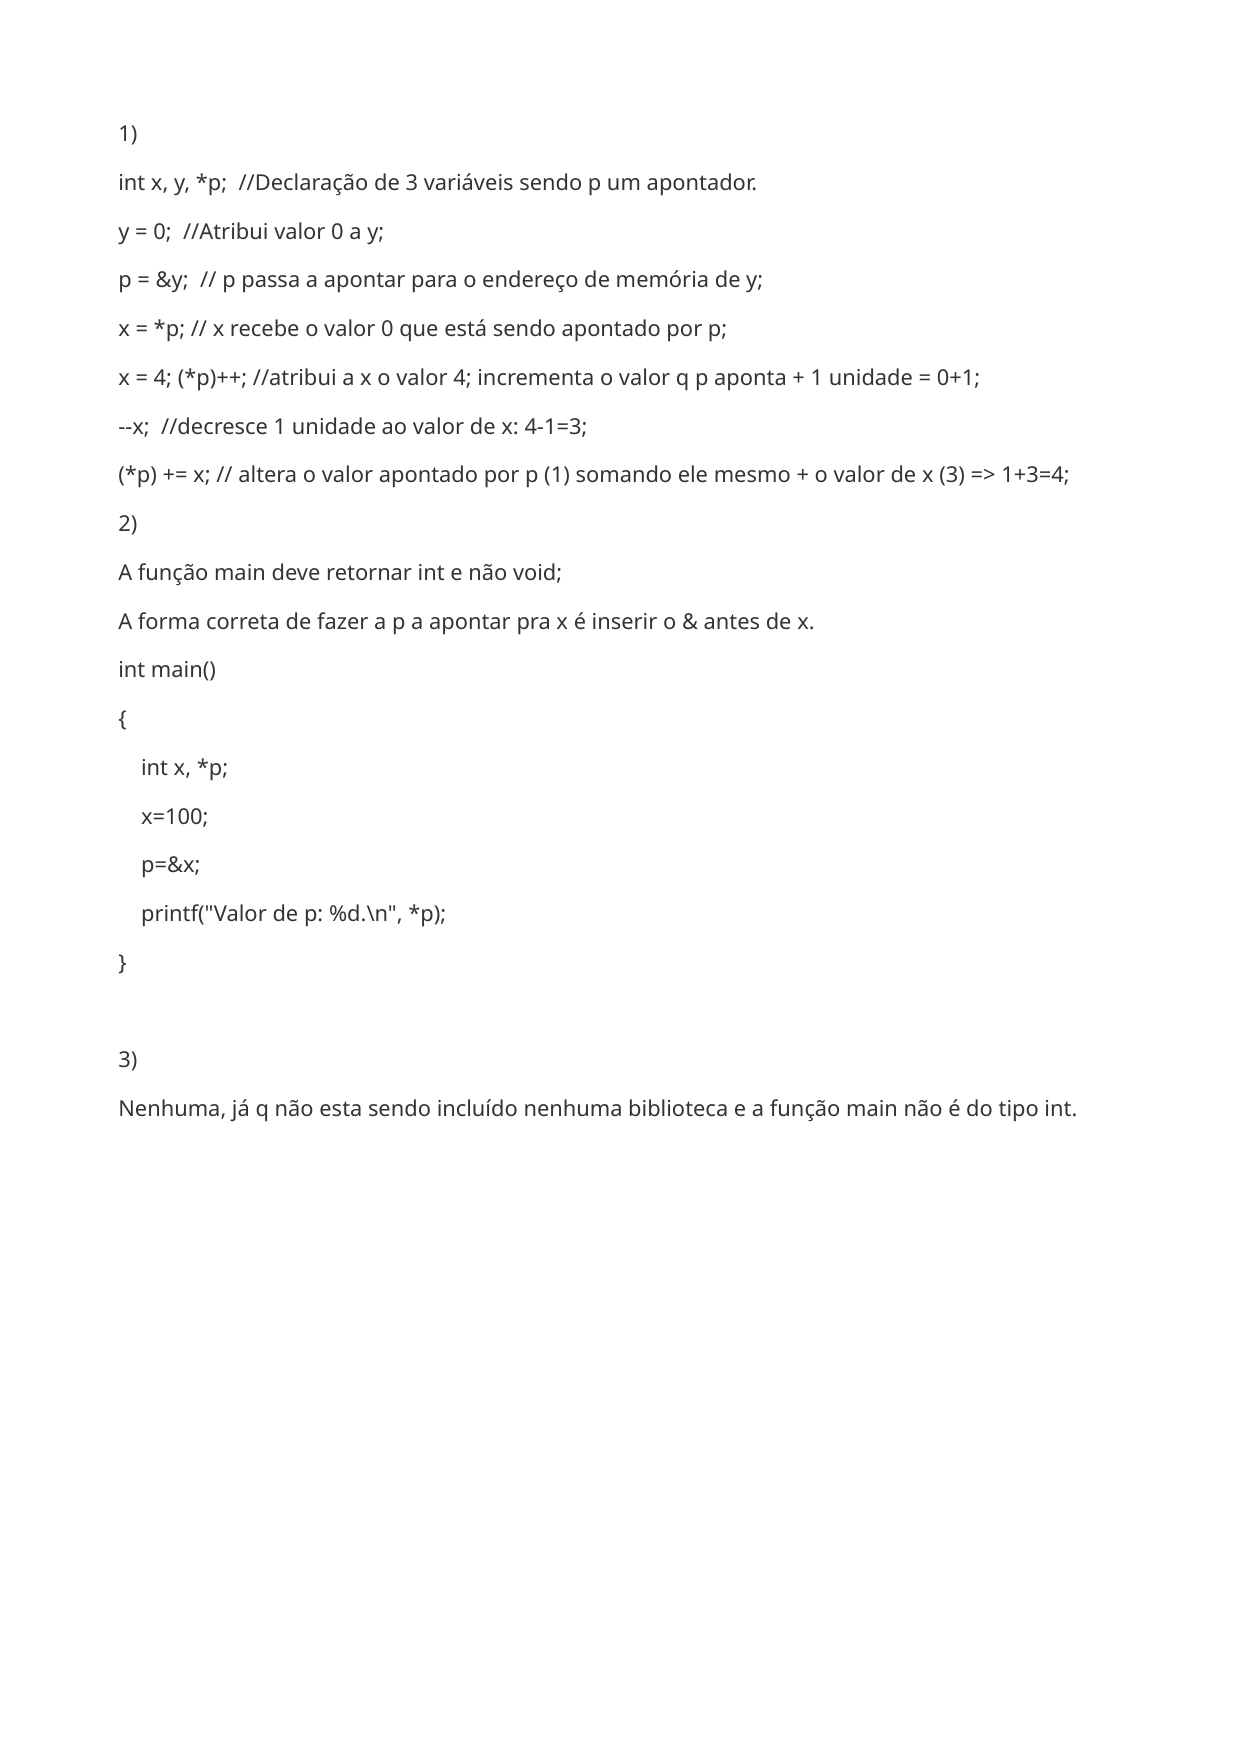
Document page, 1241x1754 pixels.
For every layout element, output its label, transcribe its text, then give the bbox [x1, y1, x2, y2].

text int x, y, *p; //Declaração de 3 variáveis sendo p um apontador. [118, 167, 1122, 197]
text x = *p; // x recebe o valor 0 que está sendo apontado por p; [118, 313, 1122, 343]
text (*p) += x; // altera o valor apontado por p (1) somando ele mesmo + o valor de x (3) => 1+3=4; [118, 459, 1122, 489]
text p=&x; [118, 849, 1122, 879]
text { [118, 703, 1122, 733]
text } [118, 947, 1122, 977]
text p = &y; // p passa a apontar para o endereço de memória de y; [118, 264, 1122, 294]
text A função main deve retornar int e não void; [118, 557, 1122, 587]
text y = 0; //Atribui valor 0 a y; [118, 216, 1122, 245]
text x = 4; (*p)++; //atribui a x o valor 4; incrementa o valor q p aponta + 1 unidade = 0+1; [118, 362, 1122, 392]
text int main() [118, 654, 1122, 684]
text A forma correta de fazer a p a apontar pra x é inserir o & antes de x. [118, 606, 1122, 635]
text int x, *p; [118, 752, 1122, 782]
text printf("Valor de p: %d.\n", *p); [118, 898, 1122, 928]
text 2) [118, 508, 1122, 538]
text 1) [118, 118, 1122, 148]
text --x; //decresce 1 unidade ao valor de x: 4-1=3; [118, 411, 1122, 440]
text 3) [118, 1044, 1122, 1074]
text x=100; [118, 801, 1122, 830]
text Nenhuma, já q não esta sendo incluído nenhuma biblioteca e a função main não é do tipo int. [118, 1093, 1122, 1123]
